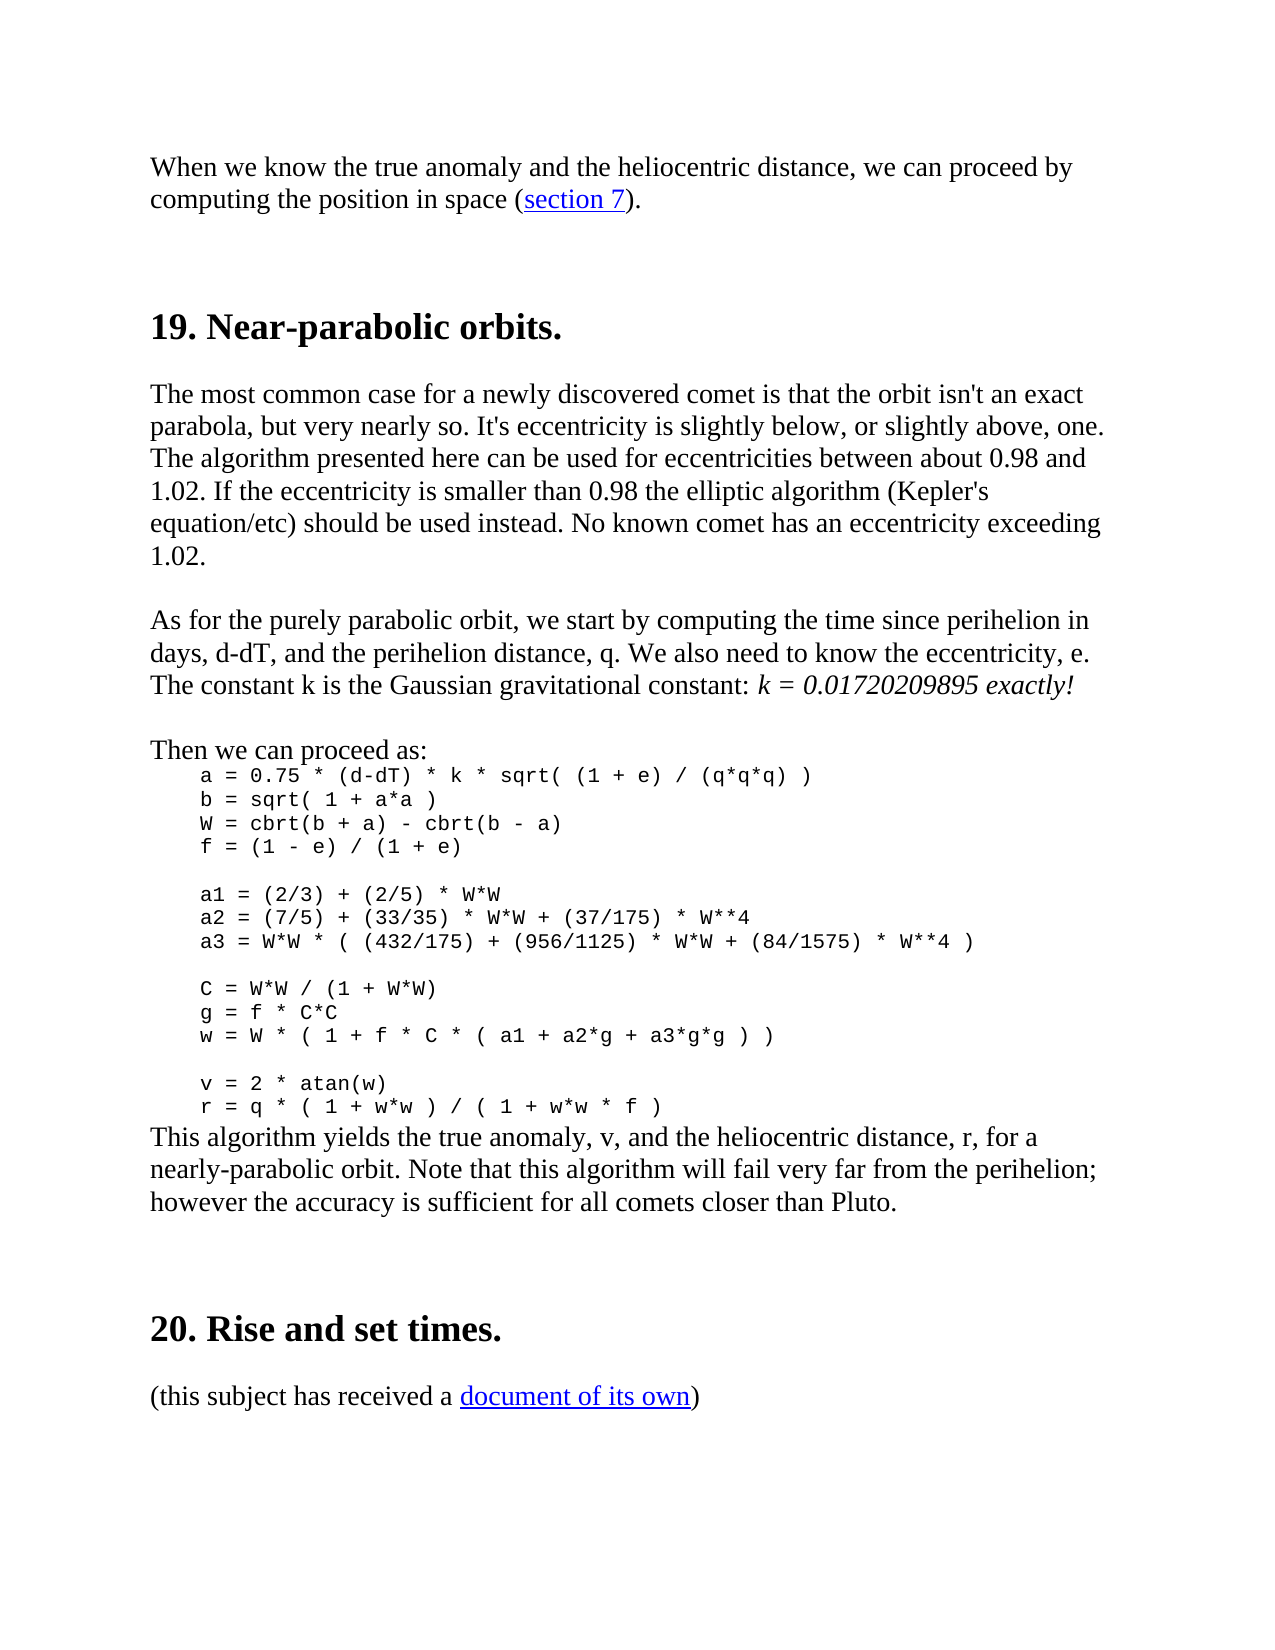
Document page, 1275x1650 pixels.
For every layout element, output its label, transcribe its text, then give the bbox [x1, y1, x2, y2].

text 19. Near-parabolic orbits. [150, 304, 1125, 347]
text b = sqrt( 1 + a*a ) [150, 789, 1125, 813]
text a2 = (7/5) + (33/35) * W*W + (37/175) * W**4 [150, 907, 1125, 931]
text The most common case for a newly discovered comet is that the orbit isn't an exact parabola, but very nearly so. It's eccentricity is slightly below, or slightly above, one. The algorithm presented here can be used for eccentricities between about 0.98 and 1.02. If the eccentricity is smaller than 0.98 the elliptic algorithm (Kepler's equation/etc) should be used instead. No known comet has an eccentricity exceeding 1.02. As for the purely parabolic orbit, we start by computing the time since perihelion in days, d-dT, and the perihelion distance, q. We also need to know the eccentricity, e. The constant k is the Gaussian gravitational constant: k = 0.01720209895 exactly! Then we can proceed as: [150, 377, 1125, 765]
text C = W*W / (1 + W*W) [150, 978, 1125, 1002]
text w = W * ( 1 + f * C * ( a1 + a2*g + a3*g*g ) ) [150, 1026, 1125, 1049]
text f = (1 - e) / (1 + e) [150, 836, 1125, 860]
text r = q * ( 1 + w*w ) / ( 1 + w*w * f ) [150, 1096, 1125, 1120]
text a1 = (2/3) + (2/5) * W*W [150, 884, 1125, 907]
text W = cbrt(b + a) - cbrt(b - a) [150, 813, 1125, 836]
text v = 2 * atan(w) [150, 1073, 1125, 1096]
text When we know the true anomaly and the heliocentric distance, we can proceed by computing the position in space (section 7). [150, 150, 1125, 275]
text g = f * C*C [150, 1002, 1125, 1026]
text 20. Rise and set times. [150, 1307, 1125, 1350]
text This algorithm yields the true anomaly, v, and the heliocentric distance, r, for a nearly-parabolic orbit. Note that this algorithm will fail very far from the perihelion; however the accuracy is sufficient for all comets closer than Pluto. [150, 1120, 1125, 1278]
text a = 0.75 * (d-dT) * k * sqrt( (1 + e) / (q*q*q) ) [150, 765, 1125, 789]
text (this subject has received a document of its own) [150, 1379, 1125, 1472]
text a3 = W*W * ( (432/175) + (956/1125) * W*W + (84/1575) * W**4 ) [150, 931, 1125, 954]
